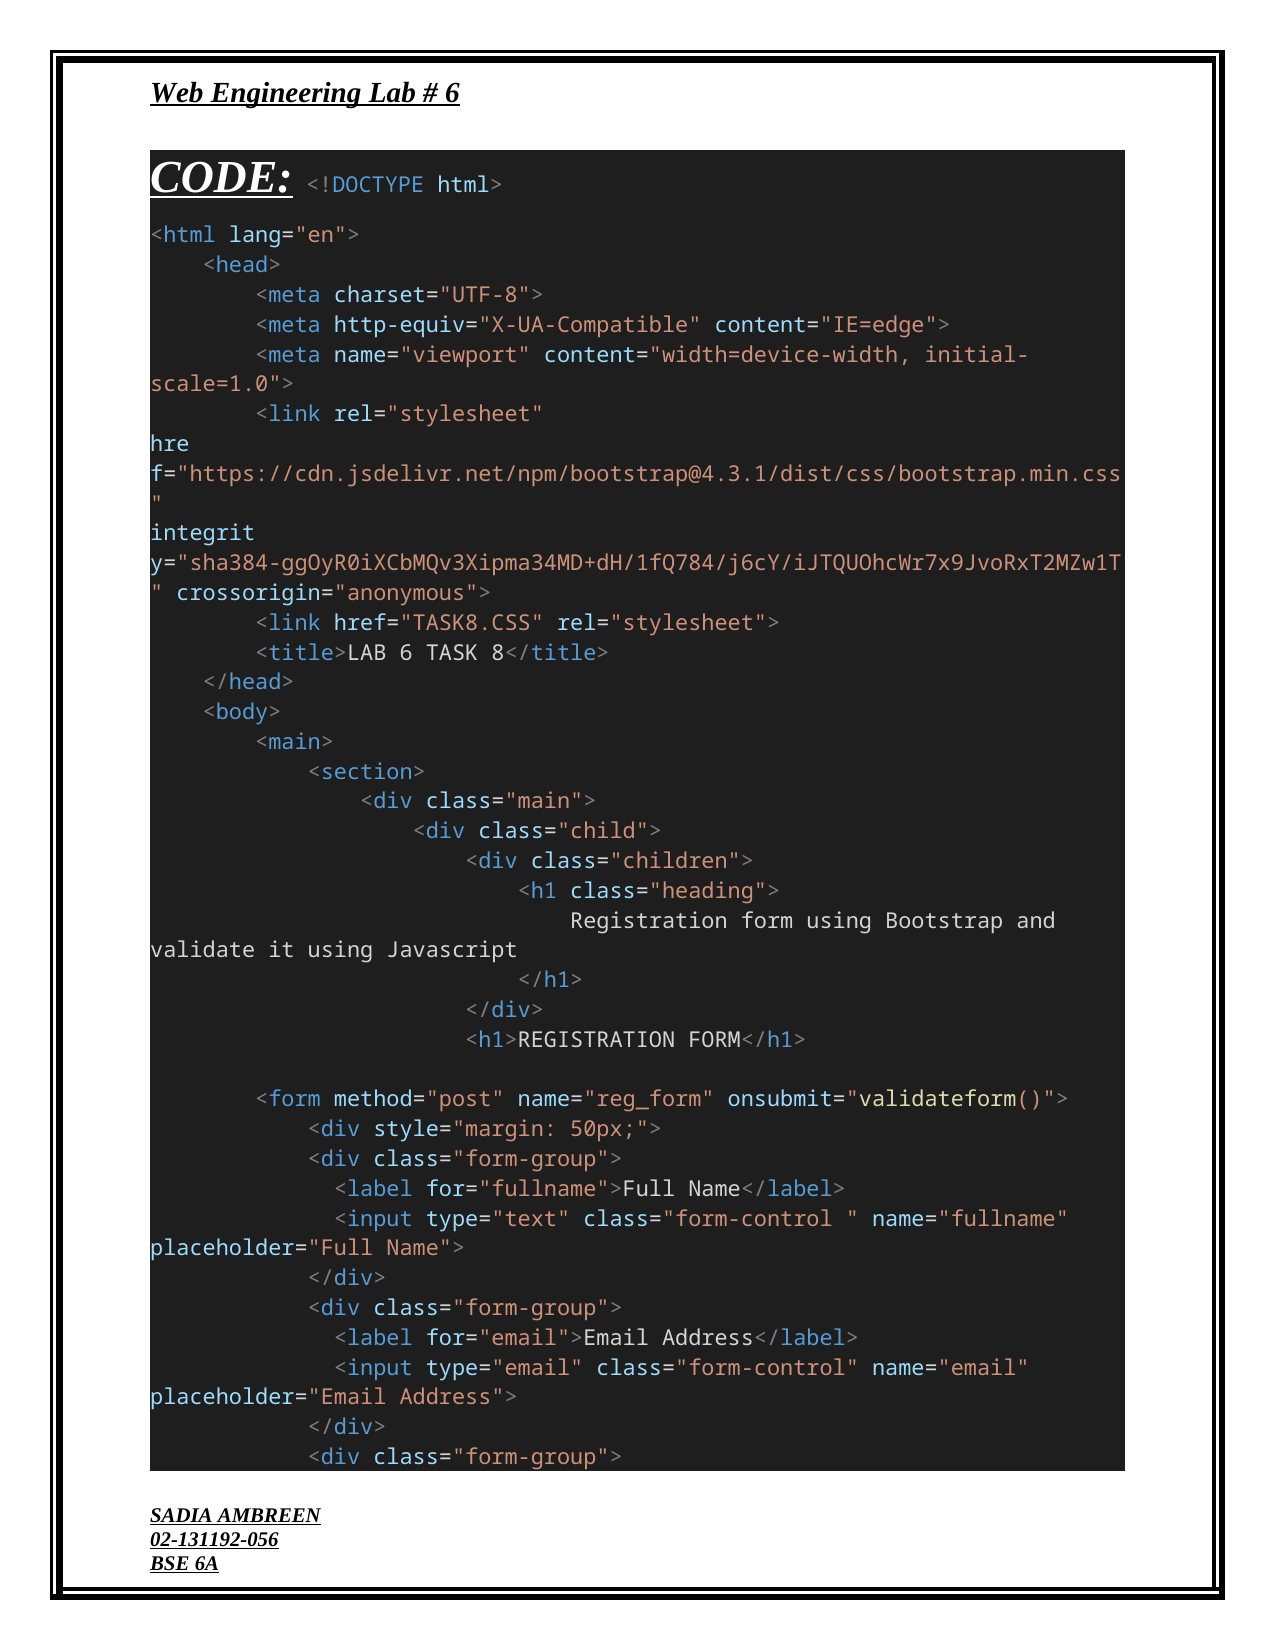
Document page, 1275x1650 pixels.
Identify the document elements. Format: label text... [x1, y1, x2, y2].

text <head> [150, 249, 1125, 279]
text <section> [150, 756, 1125, 785]
text <label for="email">Email Address</label> [150, 1322, 1125, 1351]
text <h1 class="heading"> [150, 875, 1125, 904]
text <main> [150, 726, 1125, 756]
text <link rel="stylesheet" href="https://cdn.jsdelivr.net/npm/bootstrap@4.3.1/dist/css/bootstrap.min.css" integrity="sha384-ggOyR0iXCbMQv3Xipma34MD+dH/1fQ784/j6cY/iJTQUOhcWr7x9JvoRxT2MZw1T" crossorigin="anonymous"> [150, 398, 1125, 607]
text <body> [150, 696, 1125, 726]
text <meta charset="UTF-8"> [150, 279, 1125, 309]
text <label for="fullname">Full Name</label> [150, 1173, 1125, 1202]
text <h1>REGISTRATION FORM</h1> [150, 1024, 1125, 1053]
text <meta http-equiv="X-UA-Compatible" content="IE=edge"> [150, 309, 1125, 338]
text <link href="TASK8.CSS" rel="stylesheet"> [150, 607, 1125, 636]
text <div class="form-group"> [150, 1143, 1125, 1173]
text <input type="email" class="form-control" name="email" placeholder="Email Address"> [150, 1351, 1125, 1411]
text </div> [150, 994, 1125, 1024]
text <div class="child"> [150, 815, 1125, 845]
text <div style="margin: 50px;"> [150, 1113, 1125, 1143]
text <form method="post" name="reg_form" onsubmit="validateform()"> [150, 1083, 1125, 1113]
text Registration form using Bootstrap and validate it using Javascript [150, 904, 1125, 964]
text <meta name="viewport" content="width=device-width, initial-scale=1.0"> [150, 338, 1125, 398]
text <div class="form-group"> [150, 1441, 1125, 1471]
text </head> [150, 666, 1125, 696]
text <input type="text" class="form-control " name="fullname" placeholder="Full Name"> [150, 1202, 1125, 1262]
text <html lang="en"> [150, 219, 1125, 249]
text <div class="main"> [150, 785, 1125, 815]
text <div class="children"> [150, 845, 1125, 875]
text </div> [150, 1262, 1125, 1292]
text </h1> [150, 964, 1125, 994]
text <div class="form-group"> [150, 1292, 1125, 1322]
text </div> [150, 1411, 1125, 1441]
text CODE: <!DOCTYPE html> [150, 150, 1125, 203]
text <title>LAB 6 TASK 8</title> [150, 636, 1125, 666]
